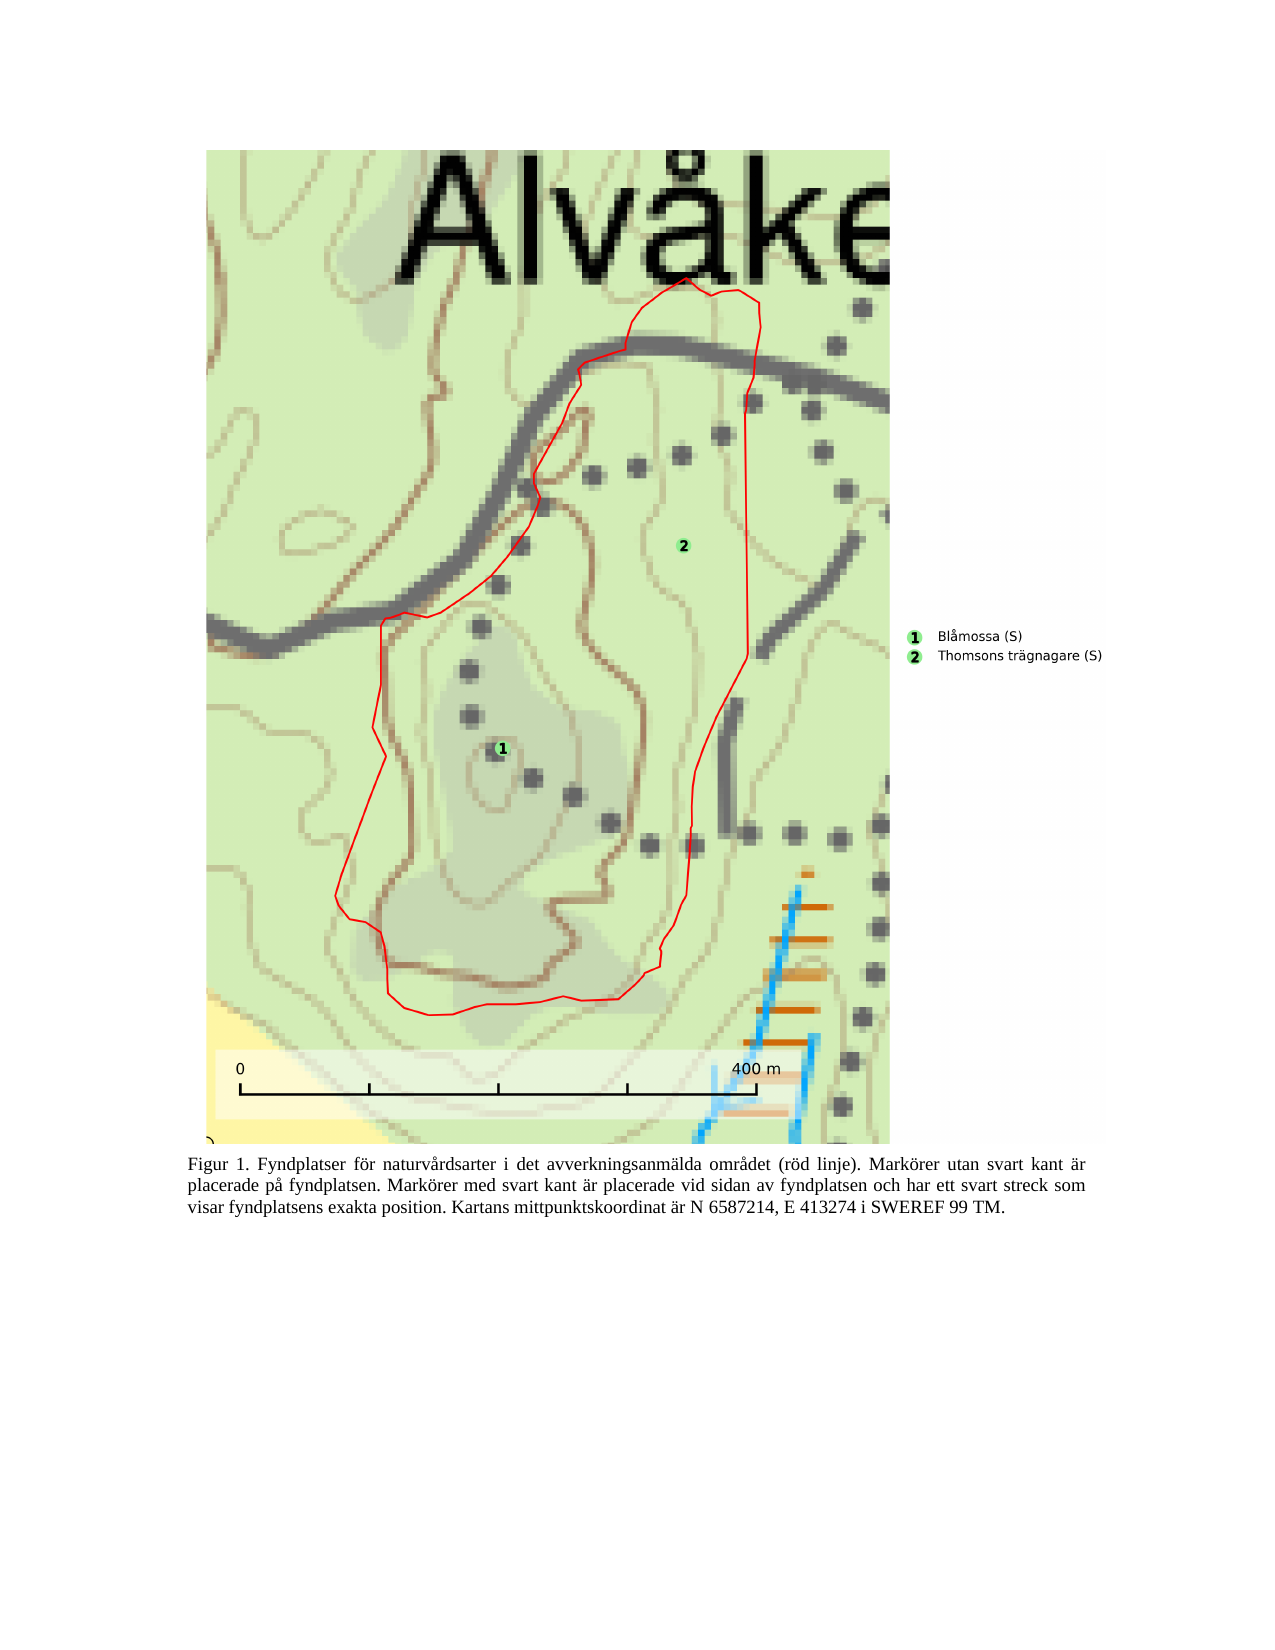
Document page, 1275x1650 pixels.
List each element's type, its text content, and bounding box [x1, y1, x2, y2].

text Figur 1. Fyndplatser för naturvårdsarter i det avverkningsanmälda området (röd linje). Markörer utan svart kant är placerade på fyndplatsen. Markörer med svart kant är placerade vid sidan av fyndplatsen och har ett svart streck som visar fyndplatsens exakta position. Kartans mittpunktskoordinat är N 6587214, E 413274 i SWEREF 99 TM. [187, 1152, 1087, 1217]
picture [206, 150, 1107, 1144]
